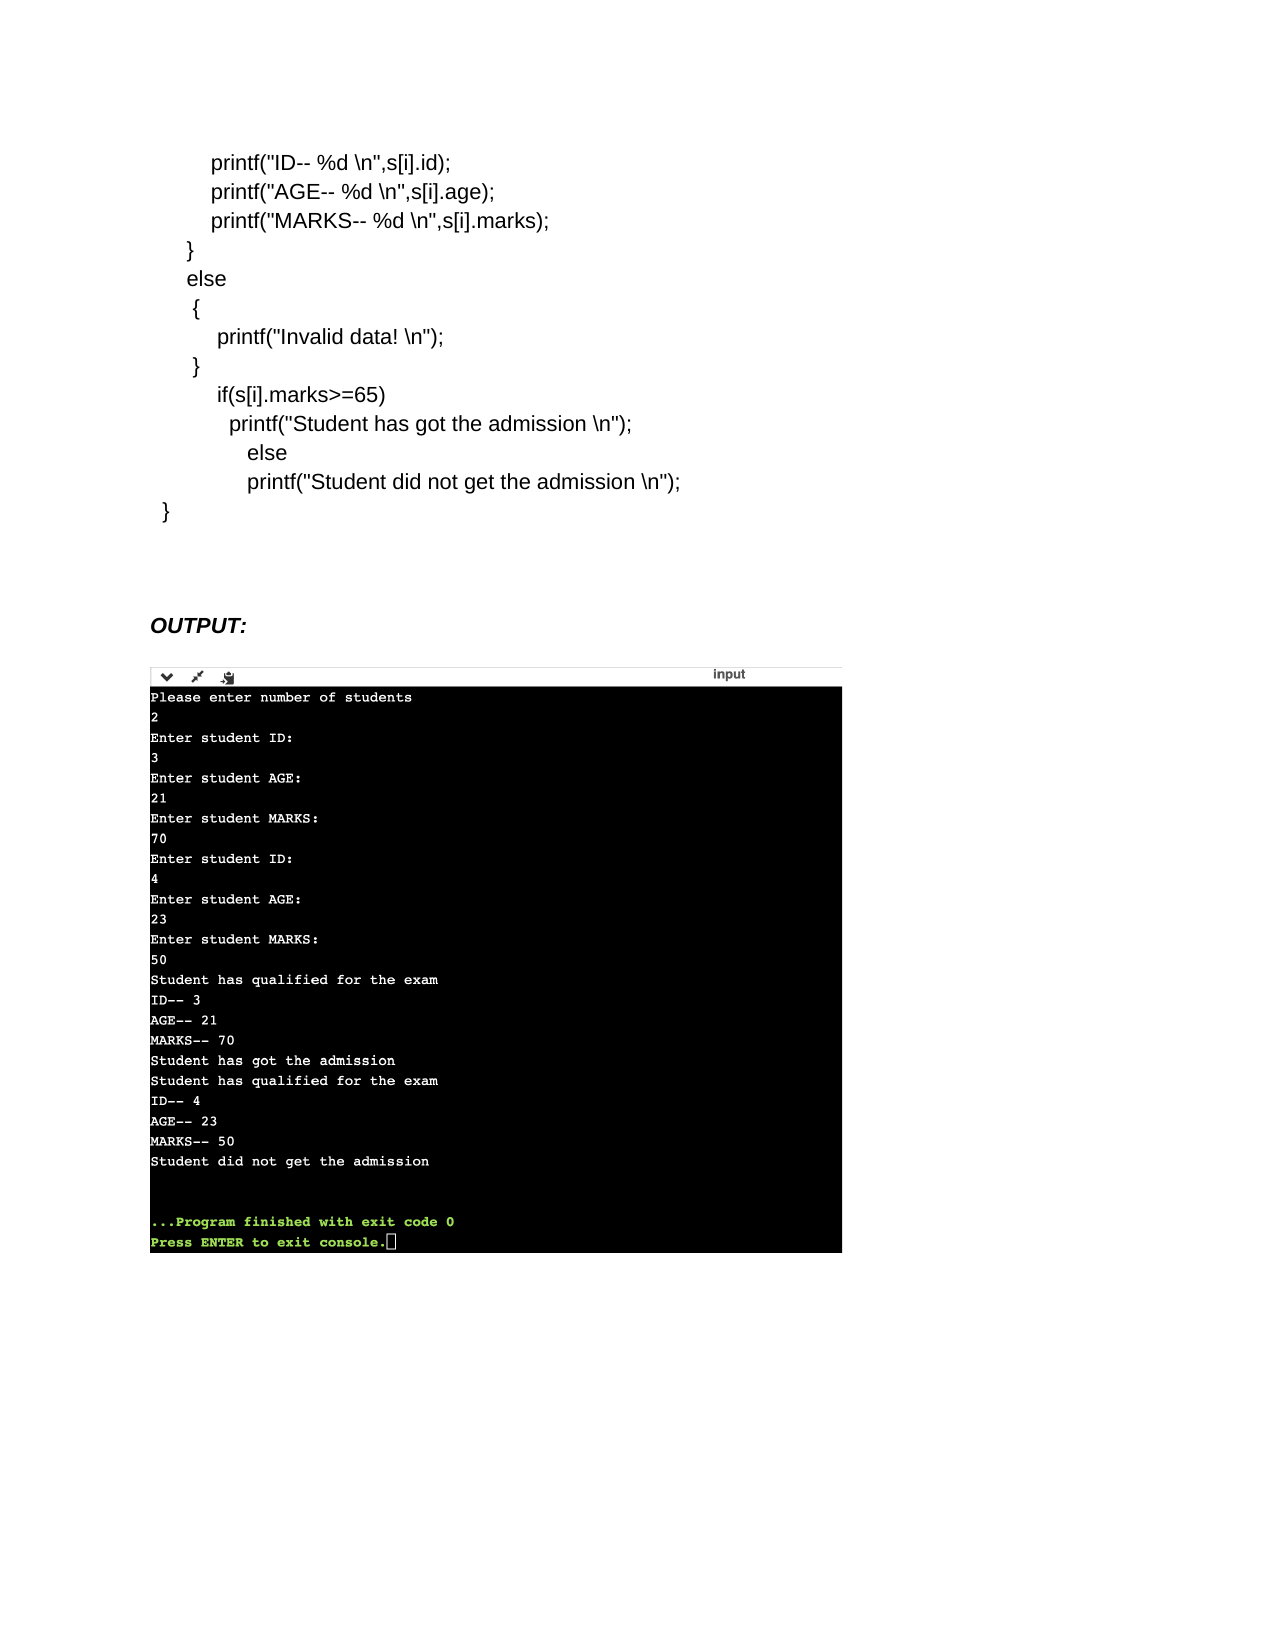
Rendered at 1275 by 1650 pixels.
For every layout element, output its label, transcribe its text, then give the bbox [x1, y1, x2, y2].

text printf("ID-- %d \n",s[i].id); [150, 150, 1125, 175]
text printf("AGE-- %d \n",s[i].age); [150, 179, 1125, 204]
text printf("Student has got the admission \n"); [150, 411, 1125, 436]
text } [150, 497, 1125, 523]
text printf("Invalid data! \n"); [150, 324, 1125, 349]
text OUTPUT: [150, 613, 1125, 638]
text else [150, 439, 1125, 465]
text } [150, 353, 1125, 378]
text printf("MARKS-- %d \n",s[i].marks); [150, 208, 1125, 233]
text else [150, 266, 1125, 291]
text { [150, 295, 1125, 320]
text } [150, 237, 1125, 262]
text printf("Student did not get the admission \n"); [150, 468, 1125, 494]
picture [150, 667, 843, 1253]
text if(s[i].marks>=65) [150, 382, 1125, 407]
